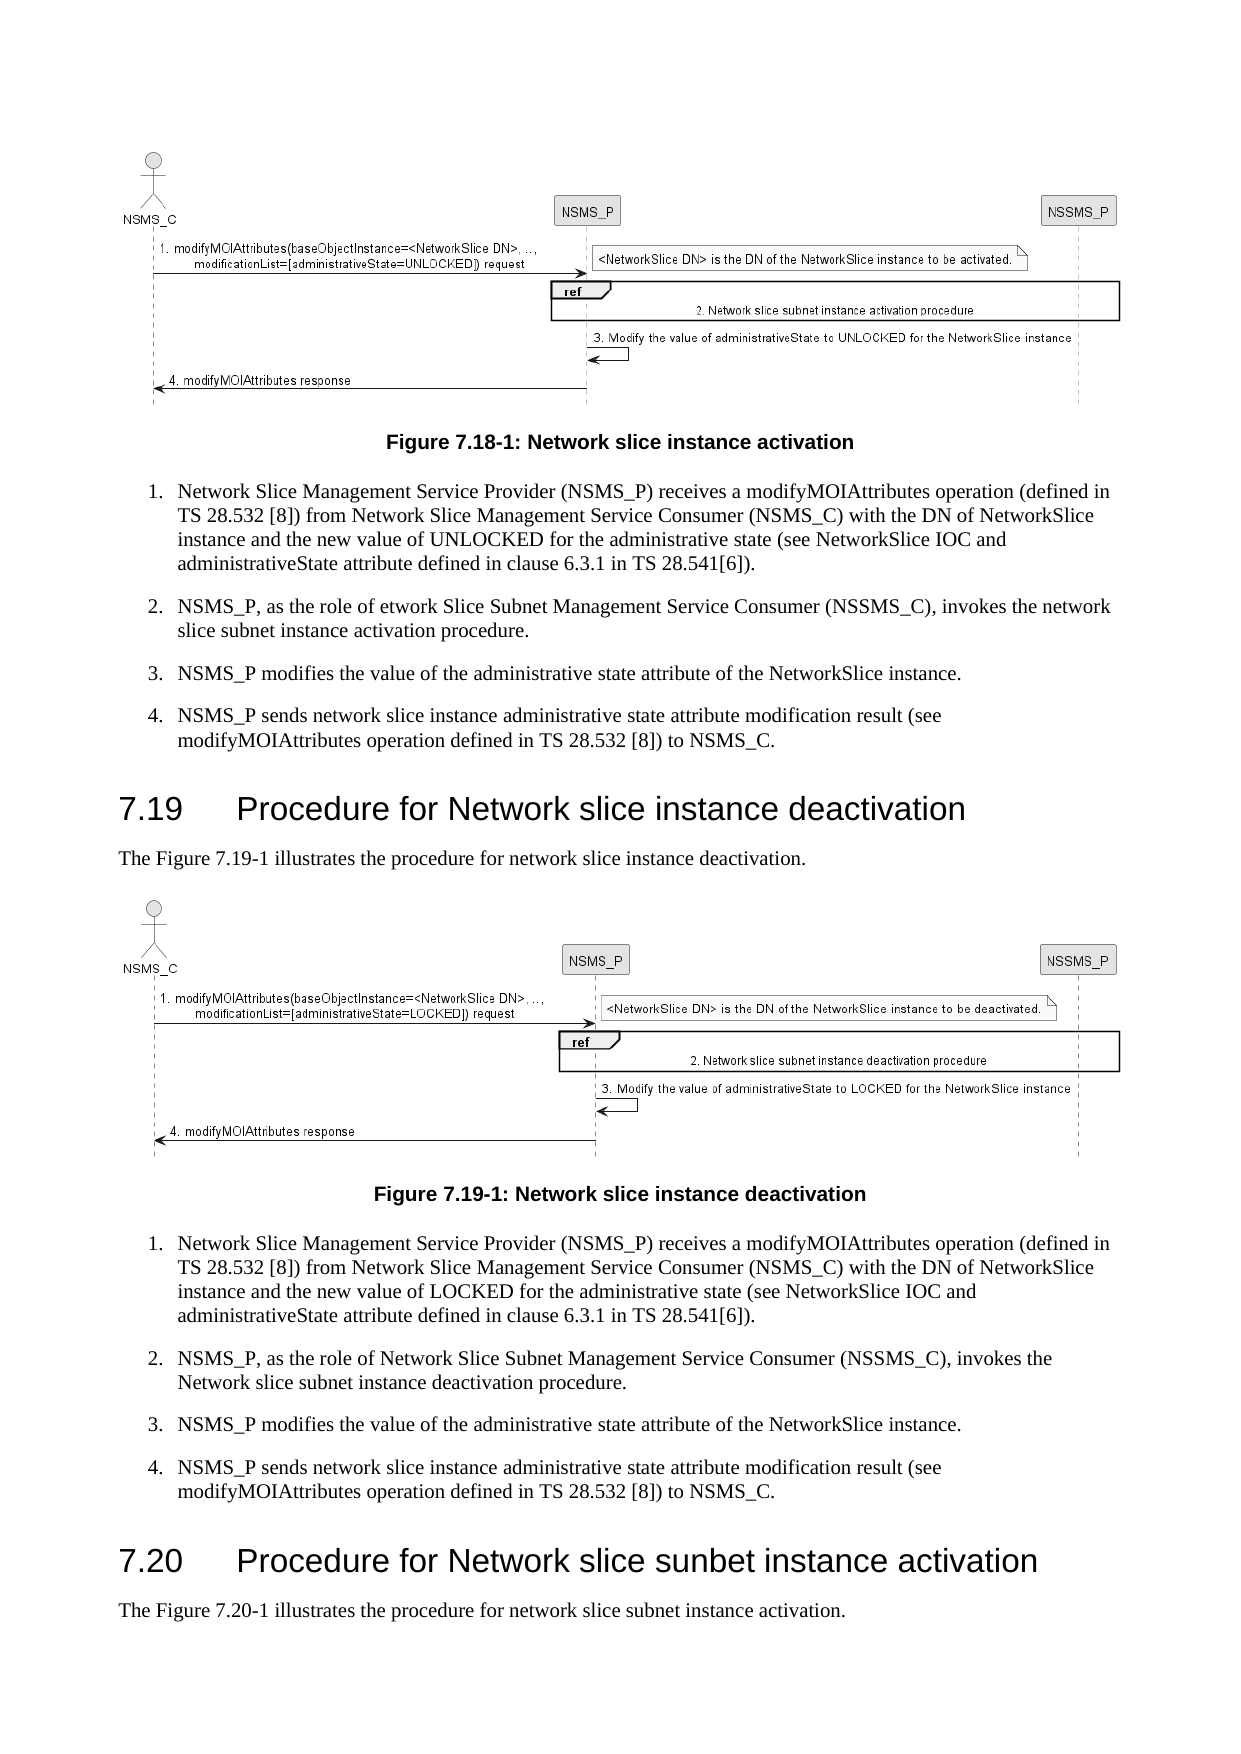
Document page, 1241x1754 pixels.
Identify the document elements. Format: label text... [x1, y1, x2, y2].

text The Figure 7.20-1 illustrates the procedure for network slice subnet instance activation. [118, 1598, 1122, 1622]
text 4. NSMS_P sends network slice instance administrative state attribute modification result (see modifyMOIAttributes operation defined in TS 28.532 [8]) to NSMS_C. [148, 703, 1122, 752]
subtitle 7.20 Procedure for Network slice sunbet instance activation [118, 1541, 1122, 1579]
subtitle 7.19 Procedure for Network slice instance deactivation [118, 789, 1122, 827]
text 3. NSMS_P modifies the value of the administrative state attribute of the NetworkSlice instance. [148, 661, 1122, 685]
text Figure 7.18-1: Network slice instance activation [118, 430, 1122, 454]
text 1. Network Slice Management Service Provider (NSMS_P) receives a modifyMOIAttributes operation (defined in TS 28.532 [8]) from Network Slice Management Service Consumer (NSMS_C) with the DN of NetworkSlice instance and the new value of LOCKED for the administrative state (see NetworkSlice IOC and administrativeState attribute defined in clause 6.3.1 in TS 28.541[6]). [148, 1231, 1122, 1327]
text 2. NSMS_P, as the role of Network Slice Subnet Management Service Consumer (NSSMS_C), invokes the Network slice subnet instance deactivation procedure. [148, 1346, 1122, 1394]
picture [118, 895, 1123, 1163]
picture [118, 147, 1123, 411]
text 4. NSMS_P sends network slice instance administrative state attribute modification result (see modifyMOIAttributes operation defined in TS 28.532 [8]) to NSMS_C. [148, 1455, 1122, 1503]
text Figure 7.19-1: Network slice instance deactivation [118, 1182, 1122, 1206]
text The Figure 7.19-1 illustrates the procedure for network slice instance deactivation. [118, 846, 1122, 870]
text 2. NSMS_P, as the role of etwork Slice Subnet Management Service Consumer (NSSMS_C), invokes the network slice subnet instance activation procedure. [148, 594, 1122, 642]
text 1. Network Slice Management Service Provider (NSMS_P) receives a modifyMOIAttributes operation (defined in TS 28.532 [8]) from Network Slice Management Service Consumer (NSMS_C) with the DN of NetworkSlice instance and the new value of UNLOCKED for the administrative state (see NetworkSlice IOC and administrativeState attribute defined in clause 6.3.1 in TS 28.541[6]). [148, 479, 1122, 575]
text 3. NSMS_P modifies the value of the administrative state attribute of the NetworkSlice instance. [148, 1412, 1122, 1436]
